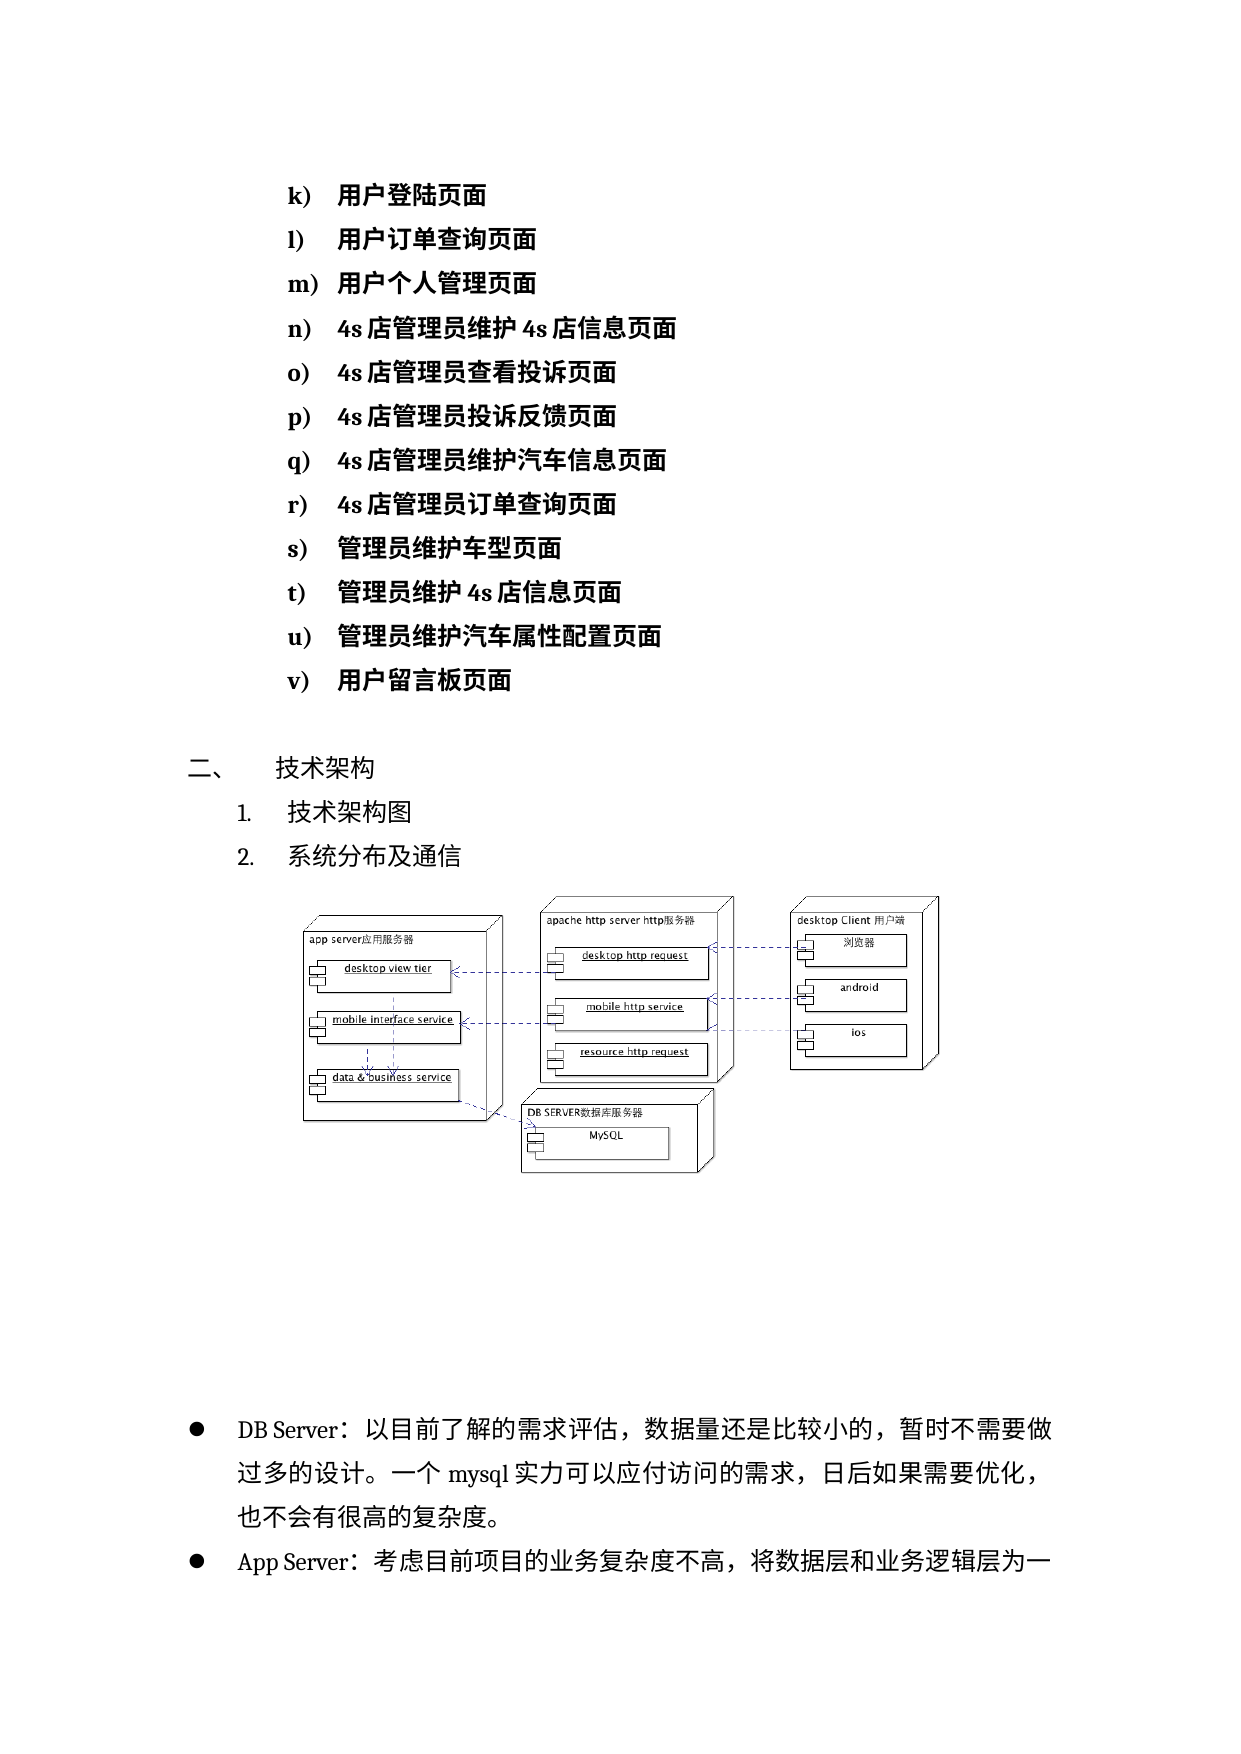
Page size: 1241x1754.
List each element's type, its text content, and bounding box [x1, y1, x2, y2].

list 4s店管理员维护汽车信息页面 [287, 436, 1053, 480]
list 4s店管理员查看投诉页面 [287, 348, 1053, 392]
picture [187, 877, 1053, 1383]
list 管理员维护汽车属性配置页面 [287, 613, 1053, 657]
list 管理员维护车型页面 [287, 524, 1053, 568]
list 用户登陆页面 [287, 172, 1053, 216]
list 管理员维护4s店信息页面 [287, 568, 1053, 613]
list 4s店管理员订单查询页面 [287, 480, 1053, 524]
list 技术架构图 [237, 789, 1053, 833]
list 用户个人管理页面 [287, 260, 1053, 304]
list DB Server：以目前了解的需求评估，数据量还是比较小的，暂时不需要做过多的设计。一个mysql实力可以应付访问的需求，日后如果需要优化，也不会有很高的复杂度。 [187, 1406, 1053, 1538]
list 技术架构 [187, 745, 1053, 789]
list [187, 1538, 1053, 1582]
list 4s店管理员维护4s店信息页面 [287, 304, 1053, 348]
list 4s店管理员投诉反馈页面 [287, 392, 1053, 436]
list 系统分布及通信 [237, 833, 1053, 877]
list 用户留言板页面 [287, 657, 1053, 701]
list 用户订单查询页面 [287, 216, 1053, 260]
